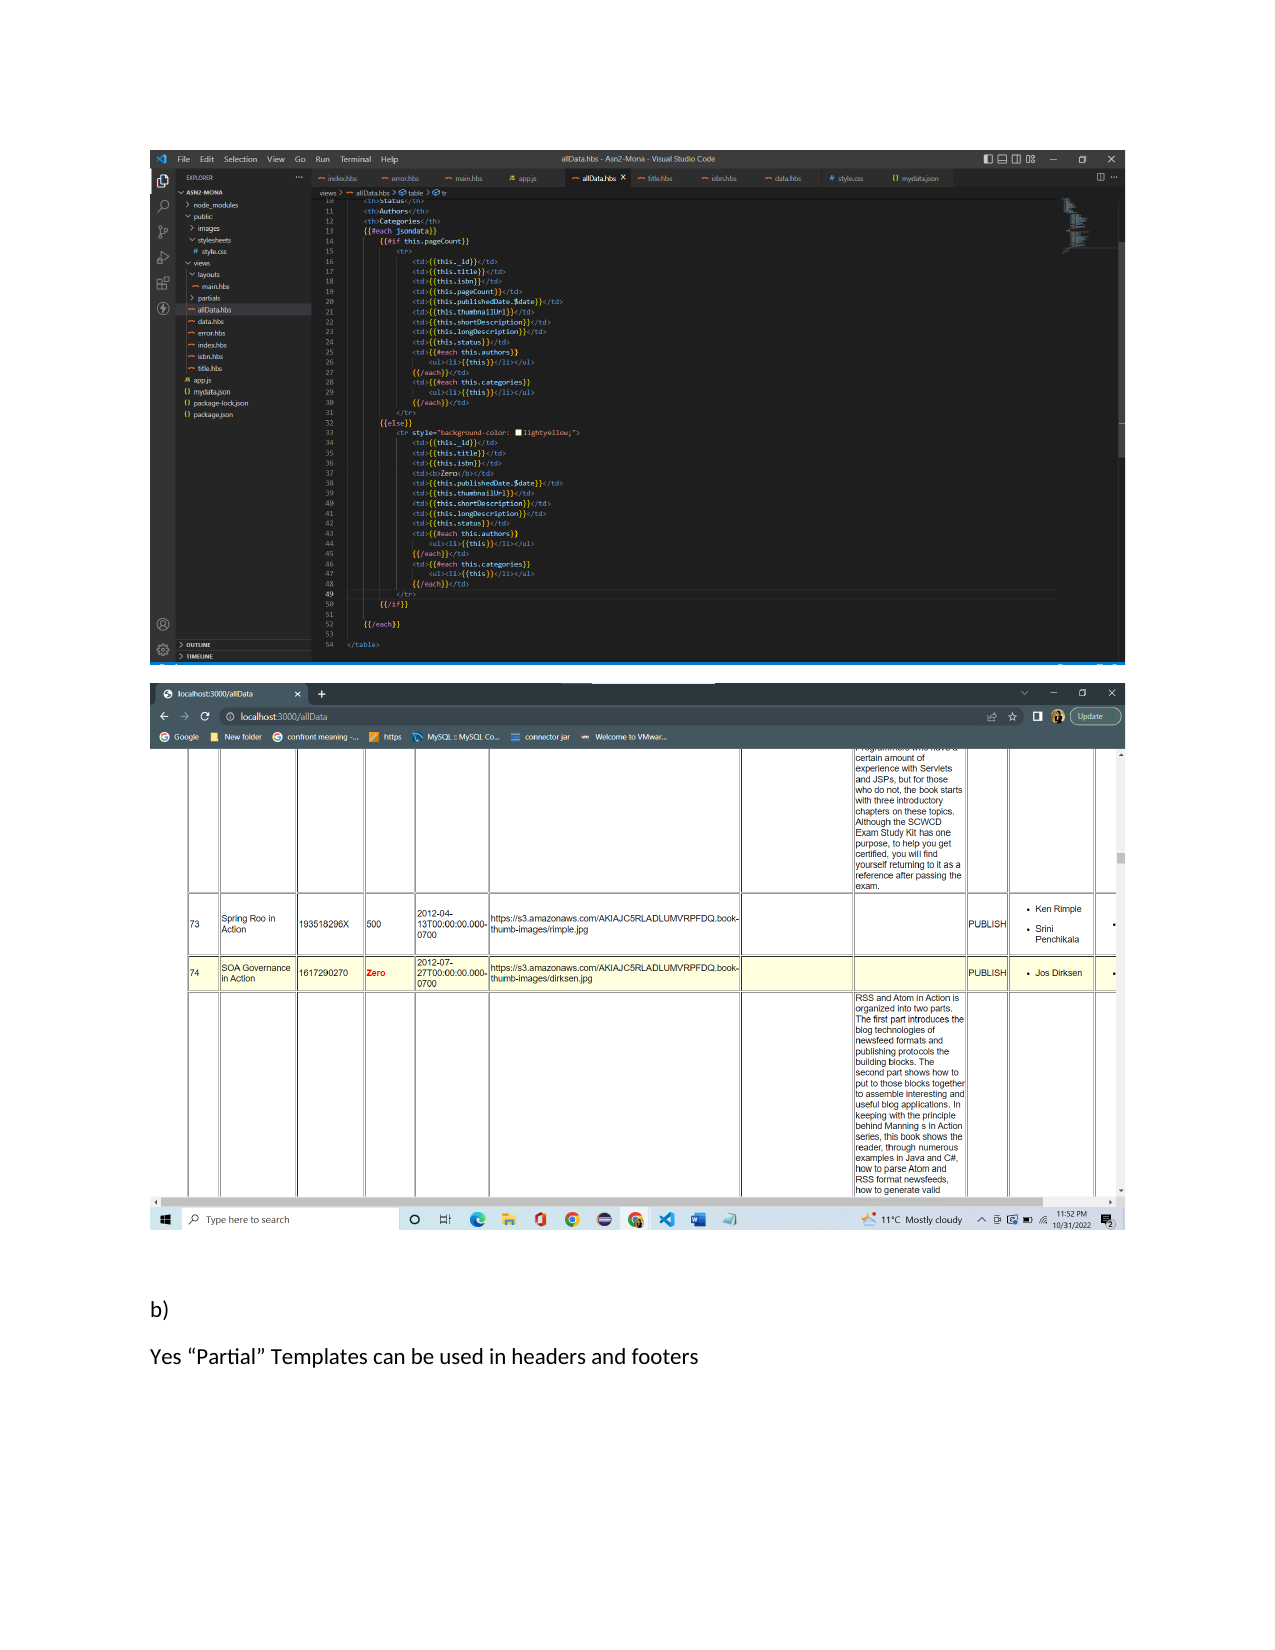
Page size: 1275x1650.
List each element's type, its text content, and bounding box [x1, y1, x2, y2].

picture [150, 150, 1125, 665]
text b) [150, 1296, 1125, 1324]
picture [150, 683, 1125, 1230]
text Yes “Partial” Templates can be used in headers and footers [150, 1342, 1125, 1371]
